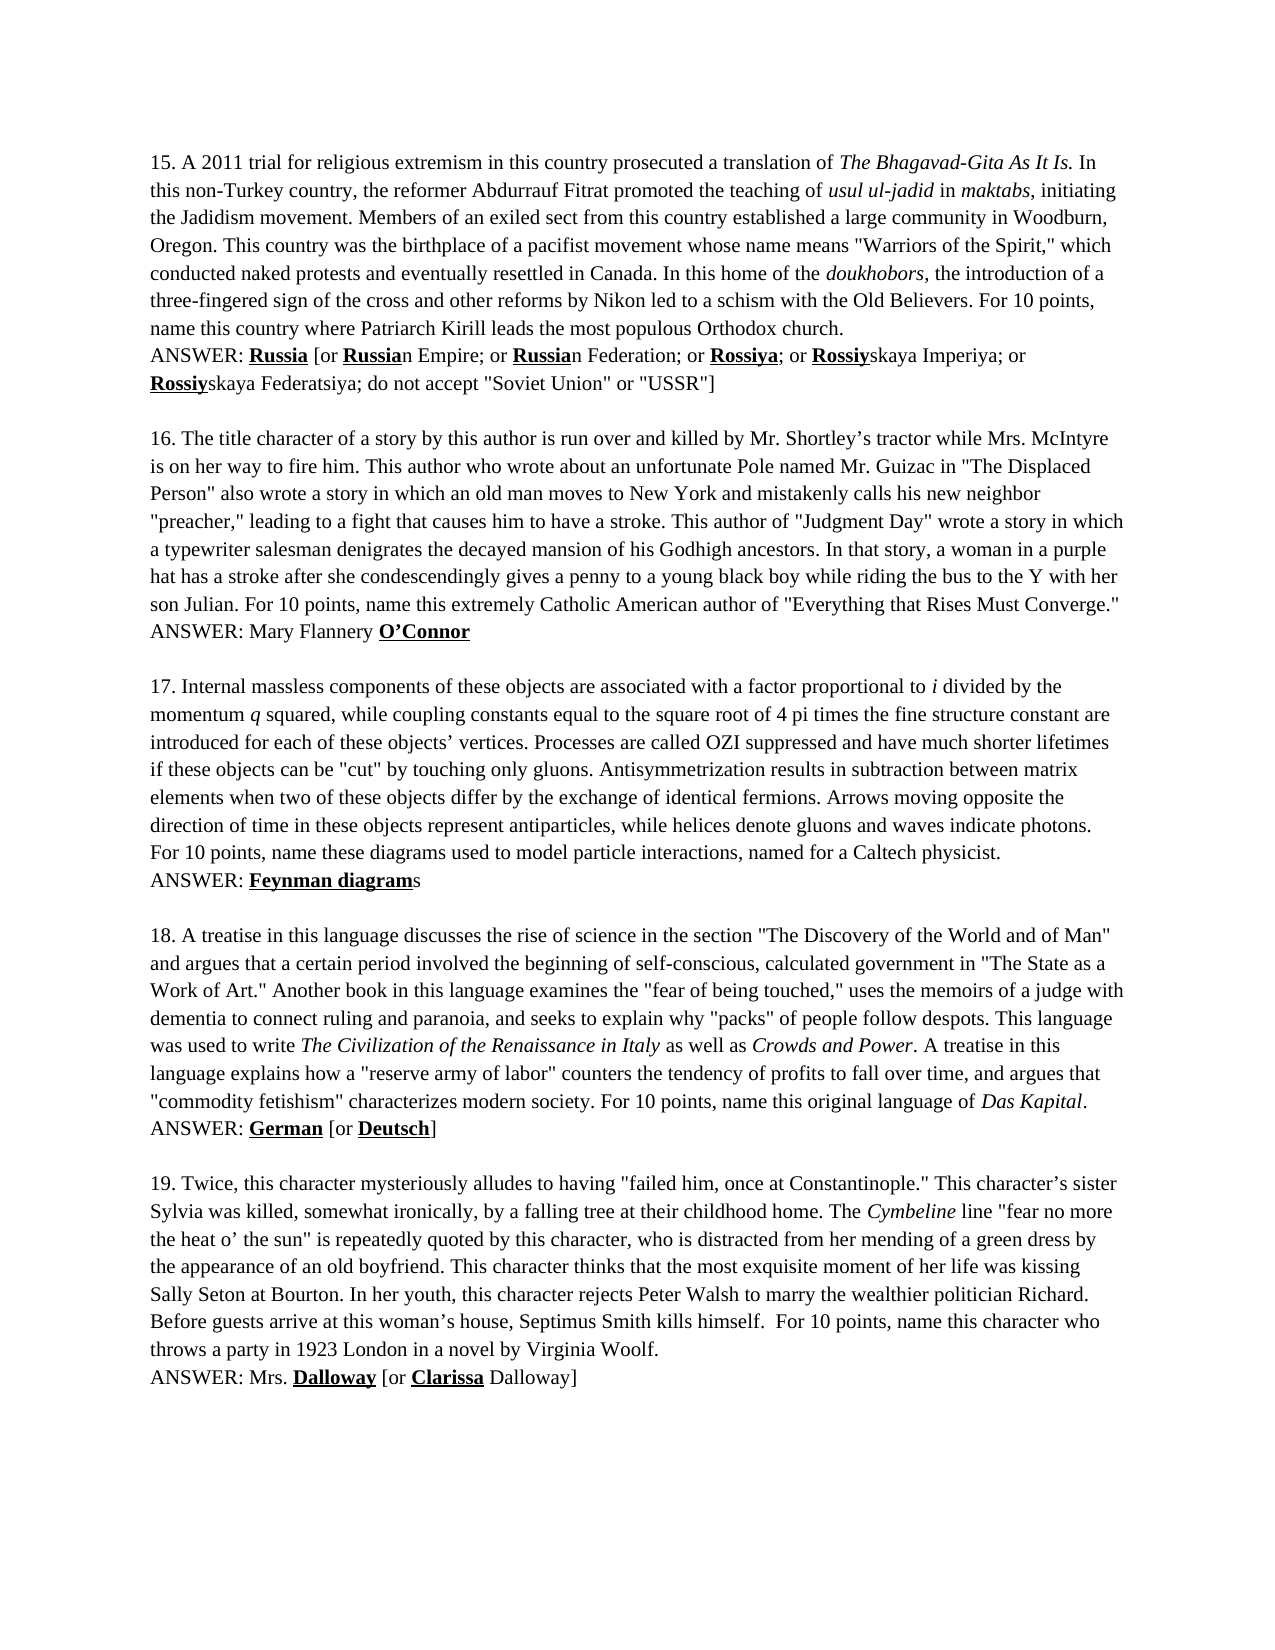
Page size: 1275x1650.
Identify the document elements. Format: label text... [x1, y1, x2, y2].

text ANSWER: German [or Deutsch] [150, 1116, 1125, 1140]
text ANSWER: Mrs. Dalloway [or Clarissa Dalloway] [150, 1364, 1125, 1389]
text ANSWER: Russia [or Russian Empire; or Russian Federation; or Rossiya; or Rossiyskaya Imperiya; or Rossiyskaya Federatsiya; do not accept "Soviet Union" or "USSR"] [150, 343, 1125, 395]
text 16. The title character of a story by this author is run over and killed by Mr. Shortley’s tractor while Mrs. McIntyre is on her way to fire him. This author who wrote about an unfortunate Pole named Mr. Guizac in "The Displaced Person" also wrote a story in which an old man moves to New York and mistakenly calls his new neighbor "preacher," leading to a fight that causes him to have a stroke. This author of "Judgment Day" wrote a story in which a typewriter salesman denigrates the decayed mansion of his Godhigh ancestors. In that story, a woman in a purple hat has a stroke after she condescendingly gives a penny to a young black boy while riding the bus to the Y with her son Julian. For 10 points, name this extremely Catholic American author of "Everything that Rises Must Converge." [150, 426, 1125, 616]
text ANSWER: Mary Flannery O’Connor [150, 619, 1125, 643]
text 17. Internal massless components of these objects are associated with a factor proportional to i divided by the momentum q squared, while coupling constants equal to the square root of 4 pi times the fine structure constant are introduced for each of these objects’ vertices. Processes are called OZI suppressed and have much shorter lifetimes if these objects can be "cut" by touching only gluons. Antisymmetrization results in subtraction between matrix elements when two of these objects differ by the exchange of identical fermions. Arrows moving opposite the direction of time in these objects represent antiparticles, while helices denote gluons and waves indicate photons. For 10 points, name these diagrams used to model particle interactions, named for a Caltech physicist. [150, 674, 1125, 864]
text 18. A treatise in this language discusses the rise of science in the section "The Discovery of the World and of Man" and argues that a certain period involved the beginning of self-conscious, calculated government in "The State as a Work of Art." Another book in this language examines the "fear of being touched," uses the memoirs of a judge with dementia to connect ruling and paranoia, and seeks to explain why "packs" of people follow despots. This language was used to write The Civilization of the Renaissance in Italy as well as Crowds and Power. A treatise in this language explains how a "reserve army of labor" counters the tendency of profits to fall over time, and argues that "commodity fetishism" characterizes modern society. For 10 points, name this original language of Das Kapital. [150, 923, 1125, 1113]
text 15. A 2011 trial for religious extremism in this country prosecuted a translation of The Bhagavad-Gita As It Is. In this non-Turkey country, the reformer Abdurrauf Fitrat promoted the teaching of usul ul-jadid in maktabs, initiating the Jadidism movement. Members of an exiled sect from this country established a large community in Woodburn, Oregon. This country was the birthplace of a pacifist movement whose name means "Warriors of the Spirit," which conducted naked protests and eventually resettled in Canada. In this home of the doukhobors, the introduction of a three-fingered sign of the cross and other reforms by Nikon led to a schism with the Old Believers. For 10 points, name this country where Patriarch Kirill leads the most populous Orthodox church. [150, 150, 1125, 340]
text ANSWER: Feynman diagrams [150, 868, 1125, 892]
text 19. Twice, this character mysteriously alludes to having "failed him, once at Constantinople." This character’s sister Sylvia was killed, somewhat ironically, by a falling tree at their childhood home. The Cymbeline line "fear no more the heat o’ the sun" is repeatedly quoted by this character, who is distracted from her mending of a green dress by the appearance of an old boyfriend. This character thinks that the most exquisite moment of her life was kissing Sally Seton at Bourton. In her youth, this character rejects Peter Walsh to marry the wealthier politician Richard. Before guests arrive at this woman’s house, Septimus Smith kills himself. For 10 points, name this character who throws a party in 1923 London in a novel by Virginia Woolf. [150, 1171, 1125, 1361]
